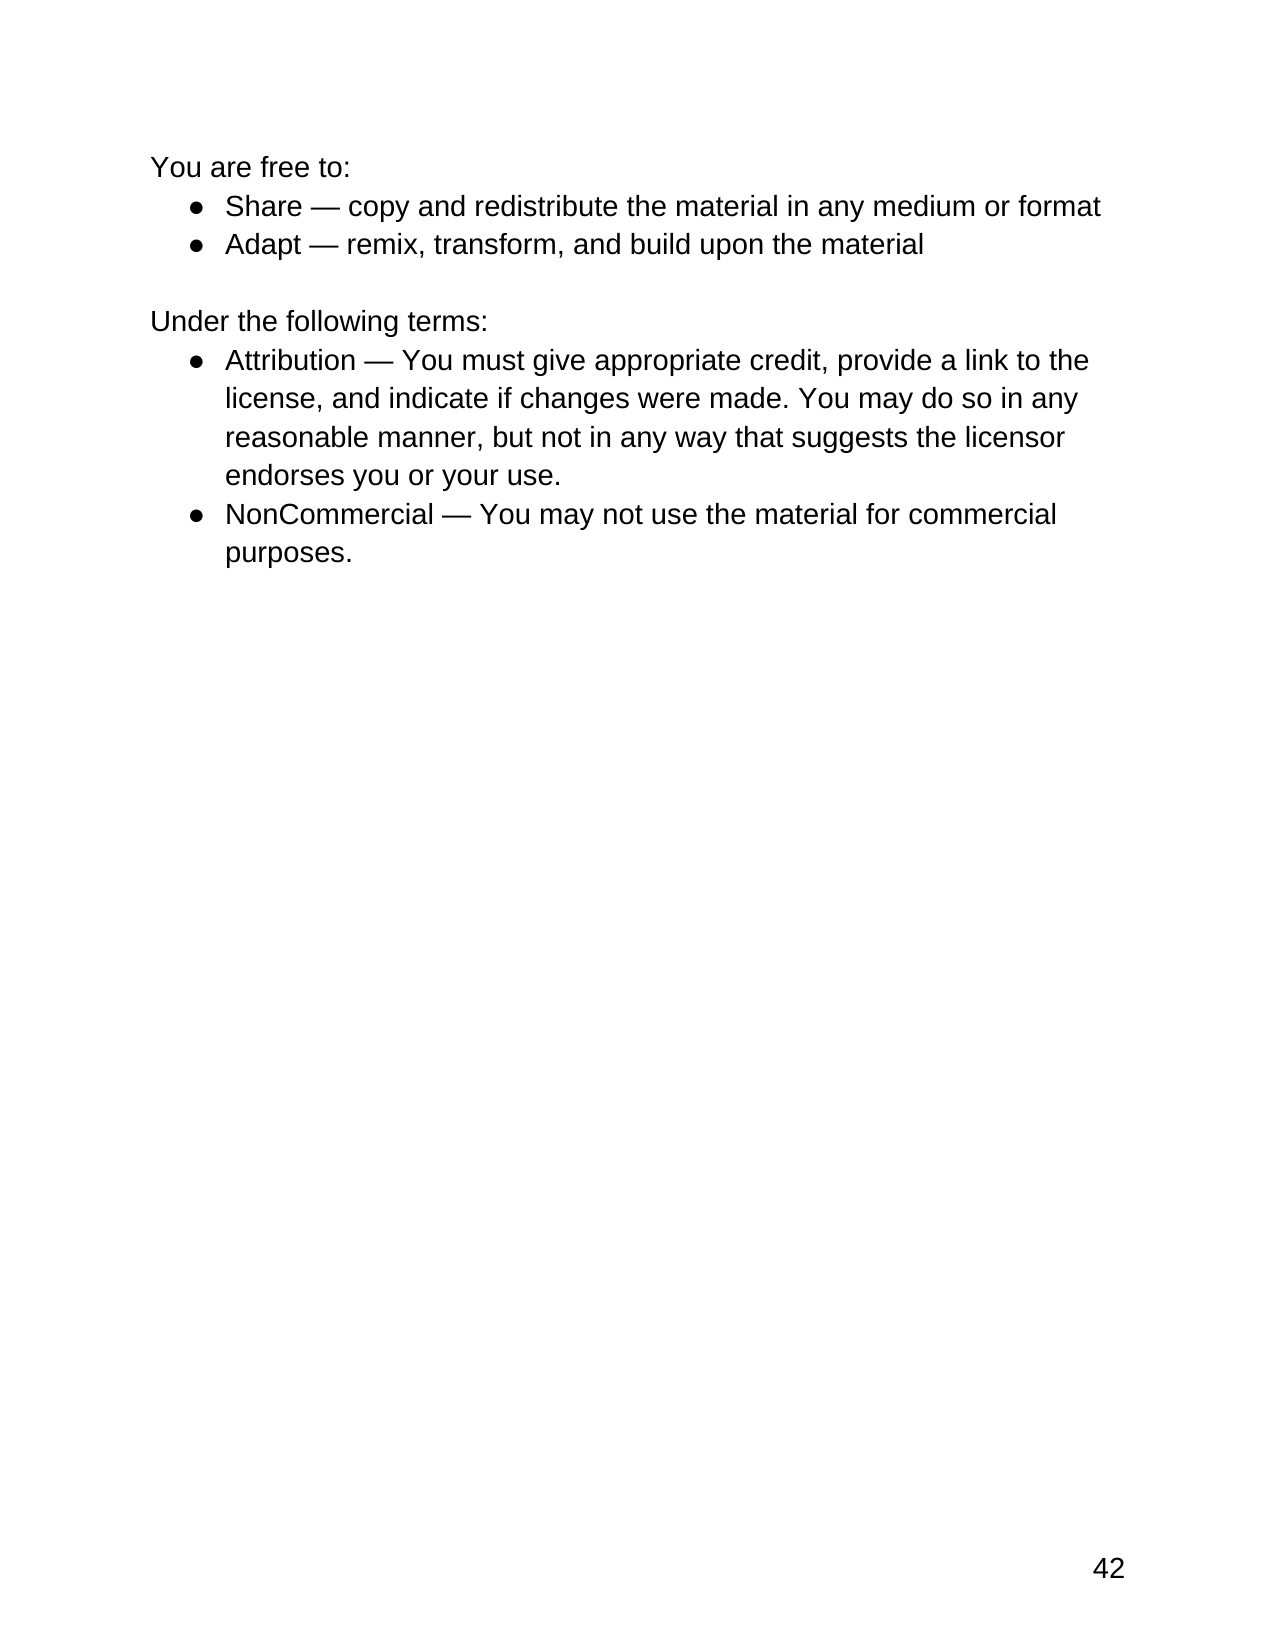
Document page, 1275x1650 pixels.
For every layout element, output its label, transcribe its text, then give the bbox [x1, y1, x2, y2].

text You are free to: [150, 150, 1125, 183]
list Share — copy and redistribute the material in any medium or format [187, 188, 1125, 222]
list Adapt — remix, transform, and build upon the material [187, 227, 1125, 261]
list NonCommercial — You may not use the material for commercial purposes. [187, 497, 1125, 569]
list Attribution — You must give appropriate credit, provide a link to the license, and indicate if changes were made. You may do so in any reasonable manner, but not in any way that suggests the licensor endorses you or your use. [187, 343, 1125, 492]
text Under the following terms: [150, 304, 1125, 338]
